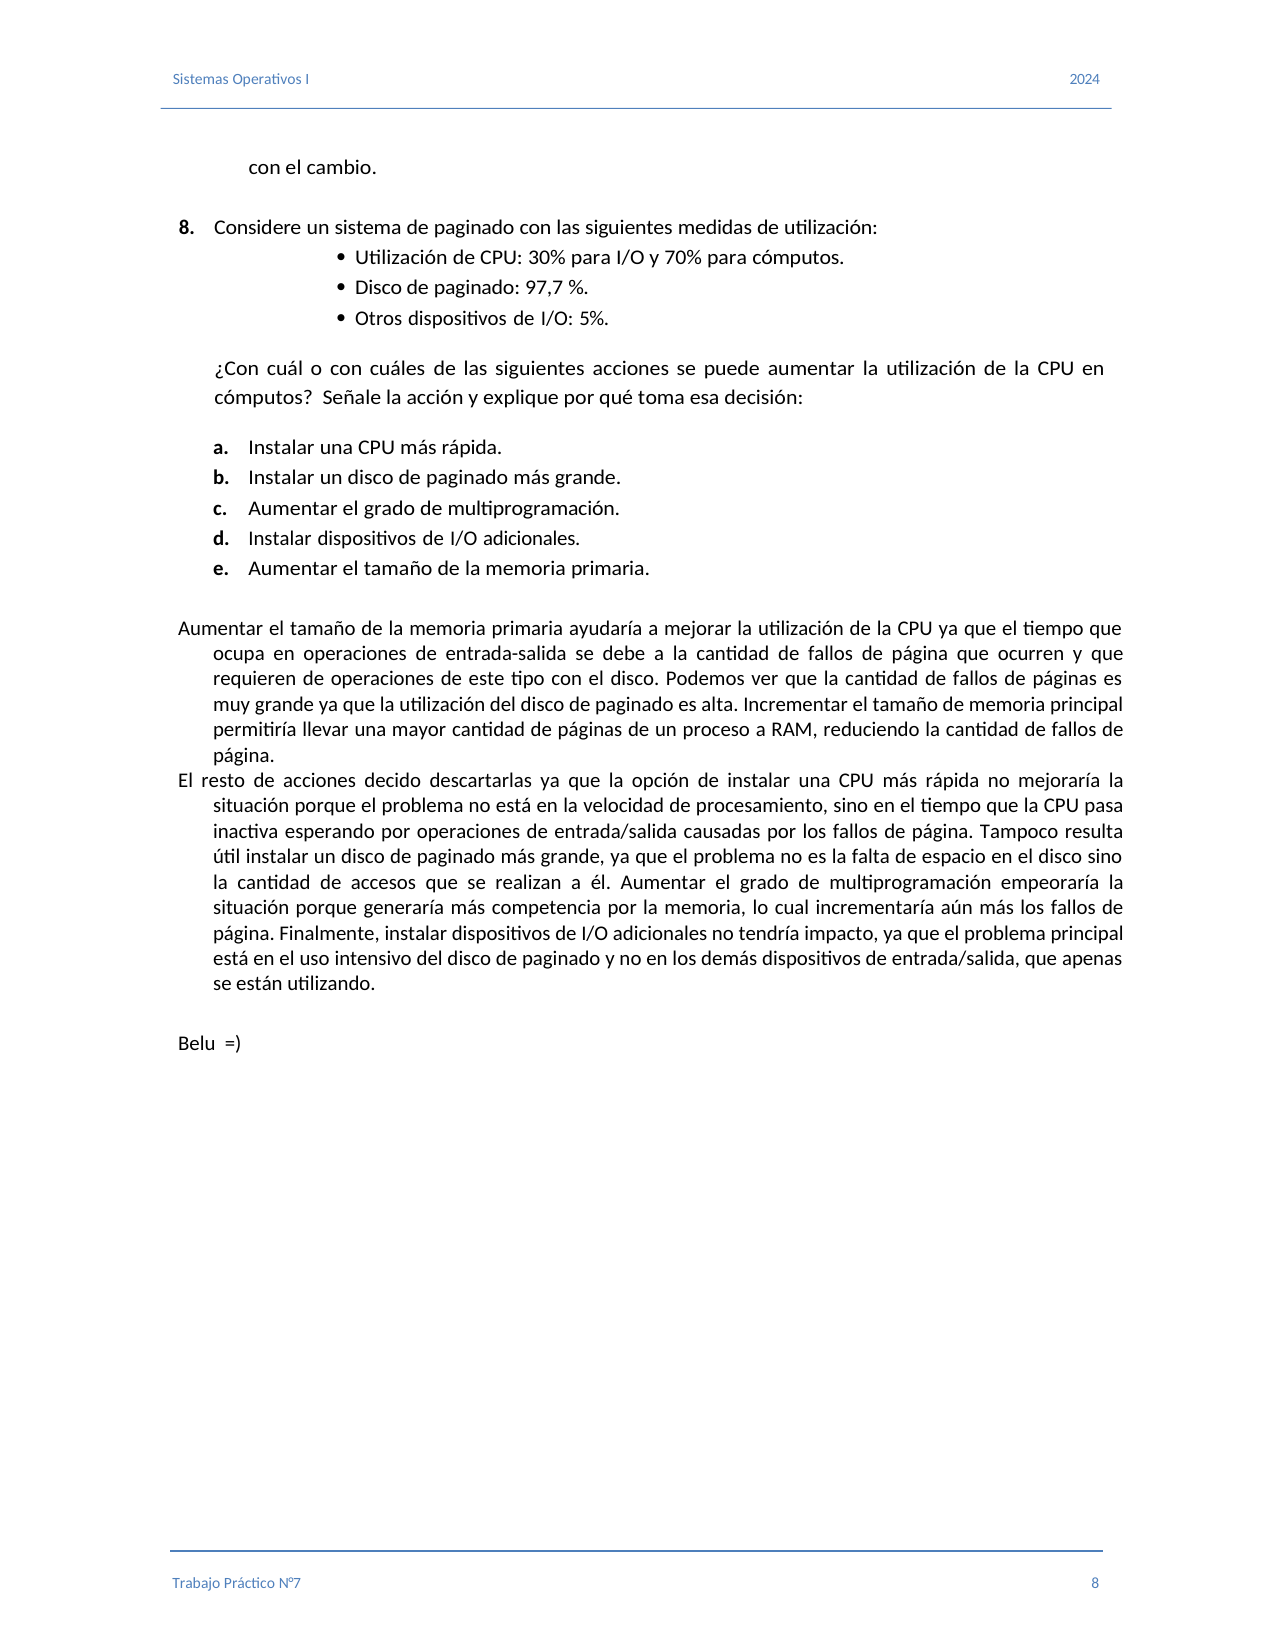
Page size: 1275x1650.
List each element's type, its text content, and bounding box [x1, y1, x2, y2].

list Aumentar el tamaño de la memoria primaria. [213, 555, 1125, 580]
list Instalar una CPU más rápida. [213, 434, 1125, 459]
text Aumentar el tamaño de la memoria primaria ayudaría a mejorar la utilización de la CPU ya que el tiempo que ocupa en operaciones de entrada-salida se debe a la cantidad de fallos de página que ocurren y que requieren de operaciones de este tipo con el disco. Podemos ver que la cantidad de fallos de páginas es muy grande ya que la utilización del disco de paginado es alta. Incrementar el tamaño de memoria principal permitiría llevar una mayor cantidad de páginas de un proceso a RAM, reduciendo la cantidad de fallos de página. [178, 615, 1125, 767]
list Instalar un disco de paginado más grande. [213, 464, 1125, 490]
text Belu =) [178, 1030, 1125, 1056]
list Disco de paginado: 97,7 %. [337, 274, 1125, 300]
list Aumentar el grado de multiprogramación. [213, 495, 1125, 520]
list Instalar dispositivos de I/O adicionales. [213, 525, 1125, 550]
text ¿Con cuál o con cuáles de las siguientes acciones se puede aumentar la utilización de la CPU en cómputos? Señale la acción y explique por qué toma esa decisión: [214, 355, 1125, 410]
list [213, 154, 1109, 179]
list Utilización de CPU: 30% para I/O y 70% para cómputos. [337, 244, 1125, 270]
list Otros dispositivos de I/O: 5%. [337, 305, 1125, 330]
text El resto de acciones decido descartarlas ya que la opción de instalar una CPU más rápida no mejoraría la situación porque el problema no está en la velocidad de procesamiento, sino en el tiempo que la CPU pasa inactiva esperando por operaciones de entrada/salida causadas por los fallos de página. Tampoco resulta útil instalar un disco de paginado más grande, ya que el problema no es la falta de espacio en el disco sino la cantidad de accesos que se realizan a él. Aumentar el grado de multiprogramación empeoraría la situación porque generaría más competencia por la memoria, lo cual incrementaría aún más los fallos de página. Finalmente, instalar dispositivos de I/O adicionales no tendría impacto, ya que el problema principal está en el uso intensivo del disco de paginado y no en los demás dispositivos de entrada/salida, que apenas se están utilizando. [178, 767, 1125, 996]
list Considere un sistema de paginado con las siguientes medidas de utilización: [179, 214, 1125, 239]
